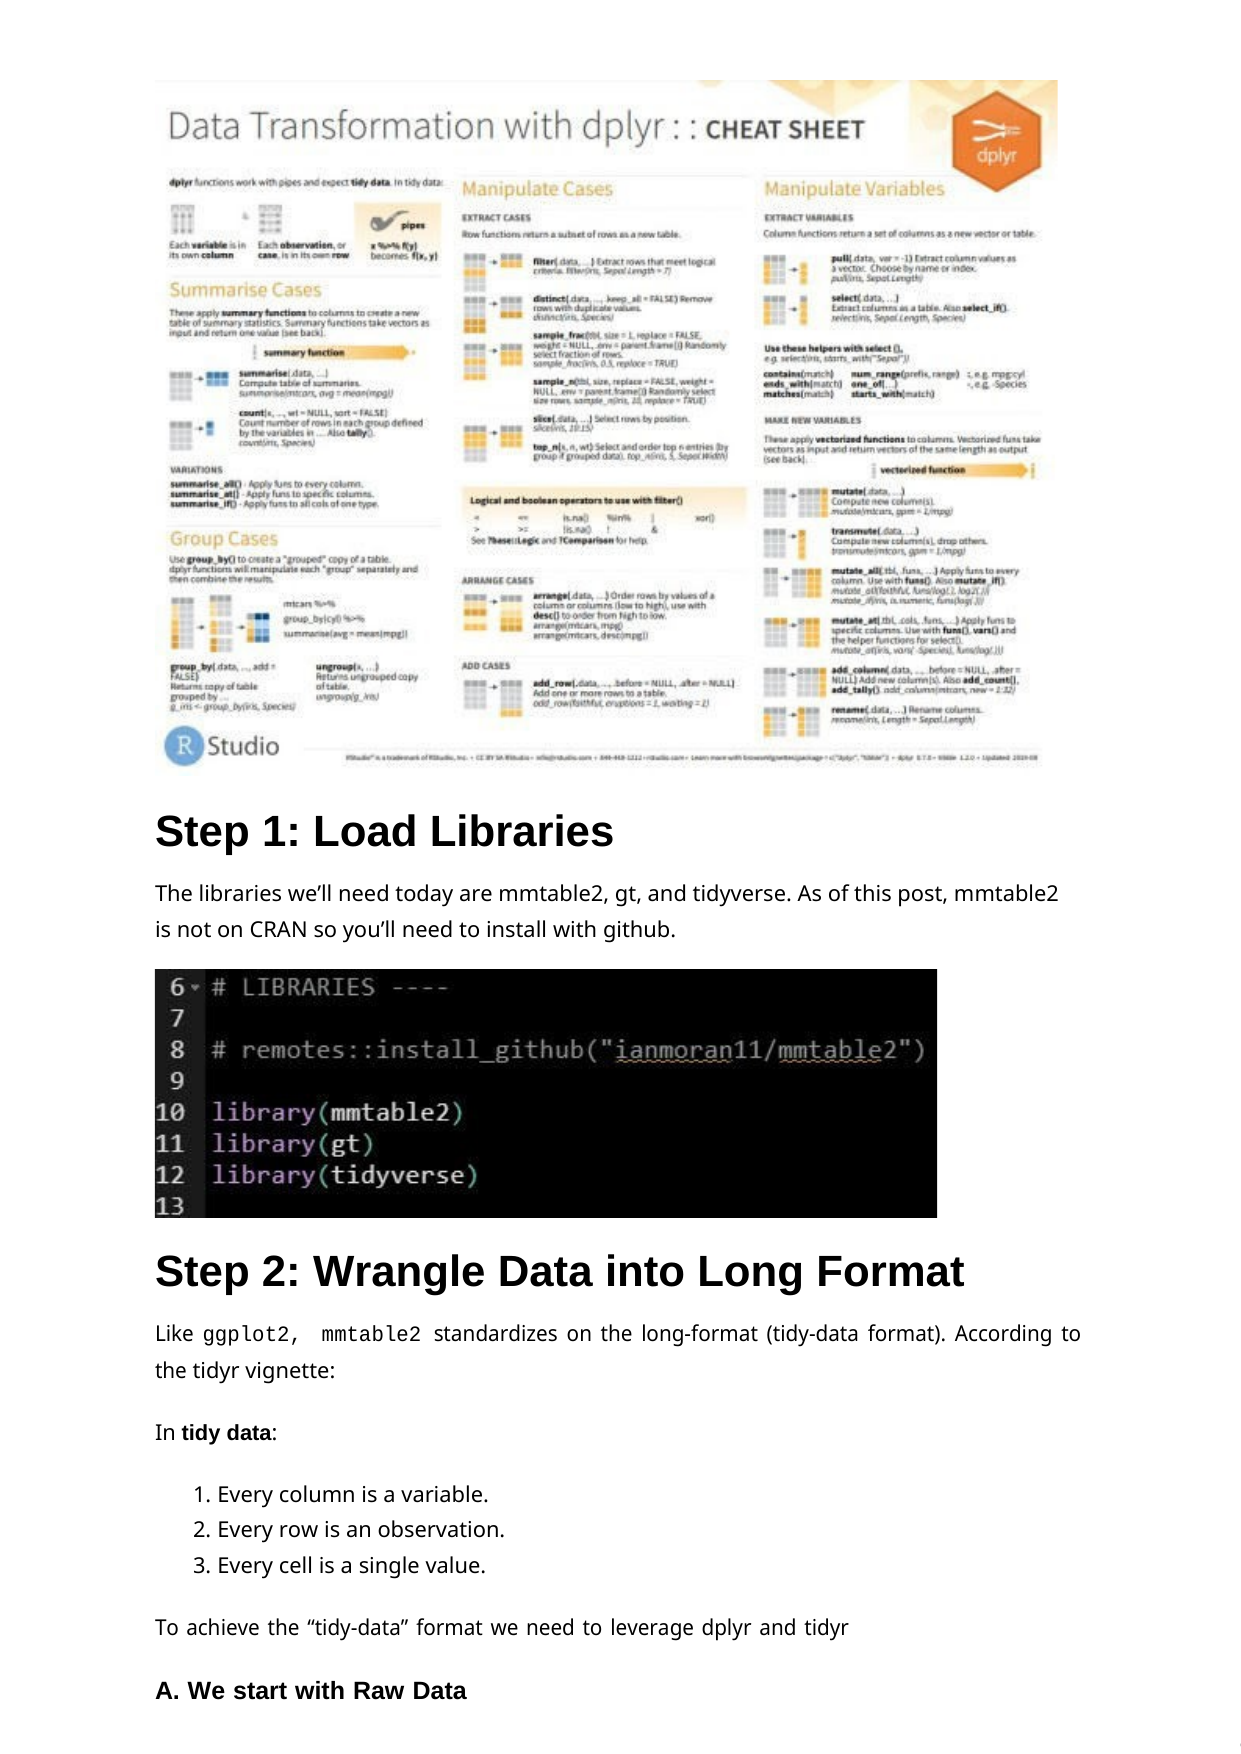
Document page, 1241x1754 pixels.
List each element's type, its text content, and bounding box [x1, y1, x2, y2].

subtitle We start with Raw Data [155, 1676, 1094, 1705]
picture [154, 969, 938, 1218]
text To achieve the “tidy-data” format we need to leverage dplyr and tidyr [155, 1612, 1094, 1641]
subtitle Step 1: Load Libraries [155, 805, 1094, 855]
text In tidy data: [155, 1417, 1094, 1447]
list Every row is an observation. [193, 1514, 1094, 1544]
subtitle Step 2: Wrangle Data into Long Format [155, 1245, 1094, 1295]
list Every column is a variable. [193, 1479, 1094, 1509]
text Like ggplot2, mmtable2 standardizes on the long-format (tidy-data format). According to the tidyr vignette: [155, 1318, 1094, 1384]
list Every cell is a single value. [193, 1549, 1094, 1579]
picture [154, 80, 1058, 776]
text The libraries we’ll need today are mmtable2, gt, and tidyverse. As of this post, mmtable2 is not on CRAN so you’ll need to install with github. [155, 878, 1068, 944]
